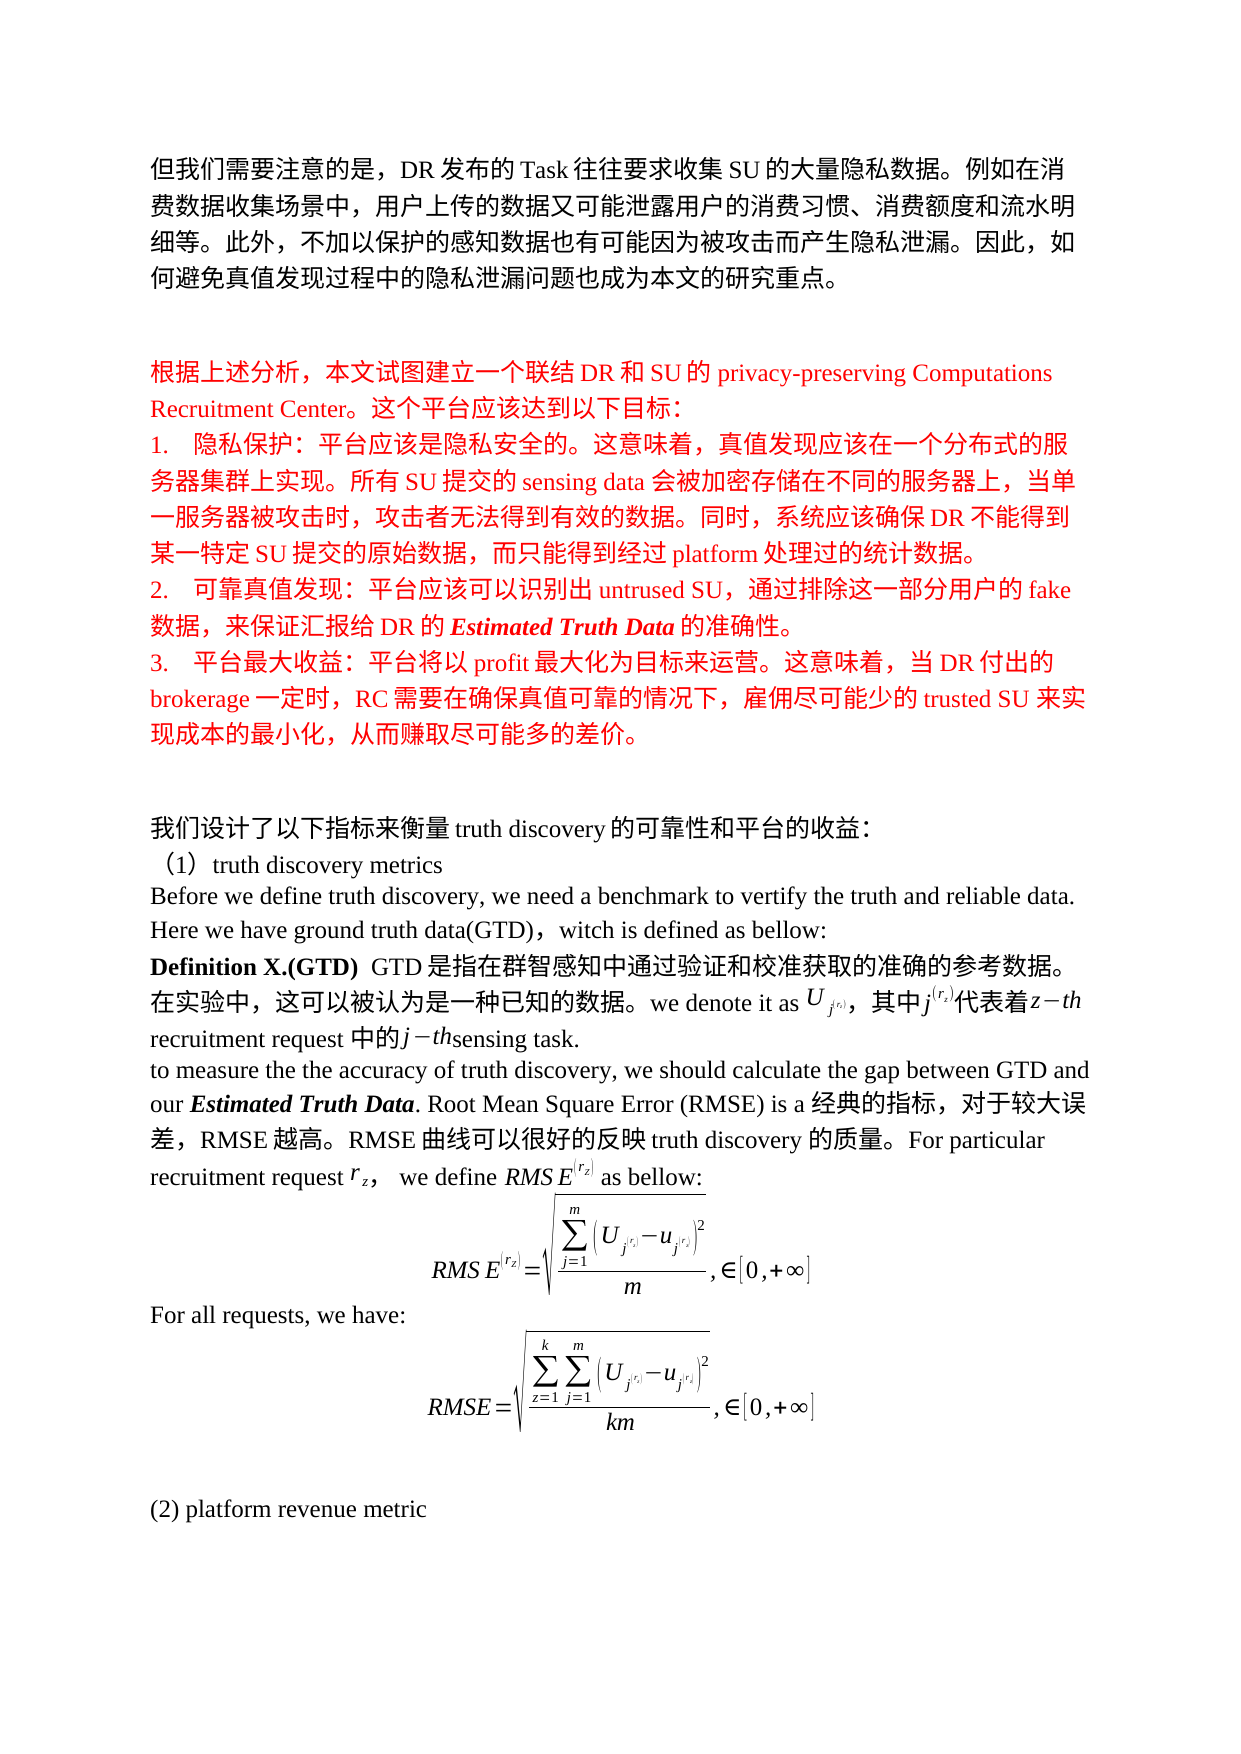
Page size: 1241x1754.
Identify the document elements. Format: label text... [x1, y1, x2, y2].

text Before we define truth discovery, we need a benchmark to vertify the truth and reliable data. Here we have ground truth data(GTD)，witch is defined as bellow: [150, 881, 1090, 946]
text （1）truth discovery metrics [150, 845, 1090, 881]
list 可靠真值发现：平台应该可以识别出untrused SU，通过排除这一部分用户的fake数据，来保证汇报给DR的Estimated Truth Data的准确性。 [150, 570, 1090, 642]
text 但我们需要注意的是，DR发布的Task往往要求收集SU的大量隐私数据。例如在消费数据收集场景中，用户上传的数据又可能泄露用户的消费习惯、消费额度和流水明细等。此外，不加以保护的感知数据也有可能因为被攻击而产生隐私泄漏。因此，如何避免真值发现过程中的隐私泄漏问题也成为本文的研究重点。 [150, 150, 1090, 295]
text Definition X.(GTD) GTD是指在群智感知中通过验证和校准获取的准确的参考数据。在实验中，这可以被认为是一种已知的数据。we denote it as ，其中代表着recruitment request 中的sensing task. [150, 946, 1090, 1055]
text to measure the the accuracy of truth discovery, we should calculate the gap between GTD and our Estimated Truth Data. Root Mean Square Error (RMSE) is a 经典的指标，对于较大误差，RMSE越高。RMSE曲线可以很好的反映truth discovery 的质量。For particular recruitment request ， we define as bellow: [150, 1055, 1090, 1192]
text 我们设计了以下指标来衡量truth discovery的可靠性和平台的收益： [150, 809, 1090, 845]
list 隐私保护：平台应该是隐私安全的。这意味着，真值发现应该在一个分布式的服务器集群上实现。所有SU提交的sensing data 会被加密存储在不同的服务器上，当单一服务器被攻击时，攻击者无法得到有效的数据。同时，系统应该确保DR不能得到某一特定SU提交的原始数据，而只能得到经过platform处理过的统计数据。 [150, 425, 1090, 570]
text 根据上述分析，本文试图建立一个联结DR和SU的 privacy-preserving Computations Recruitment Center。这个平台应该达到以下目标： [150, 352, 1090, 425]
text (2) platform revenue metric [150, 1494, 1090, 1523]
list 平台最大收益：平台将以profit最大化为目标来运营。这意味着，当DR付出的brokerage一定时，RC需要在确保真值可靠的情况下，雇佣尽可能少的trusted SU 来实现成本的最小化，从而赚取尽可能多的差价。 [150, 642, 1090, 751]
text For all requests, we have: [150, 1300, 1090, 1329]
